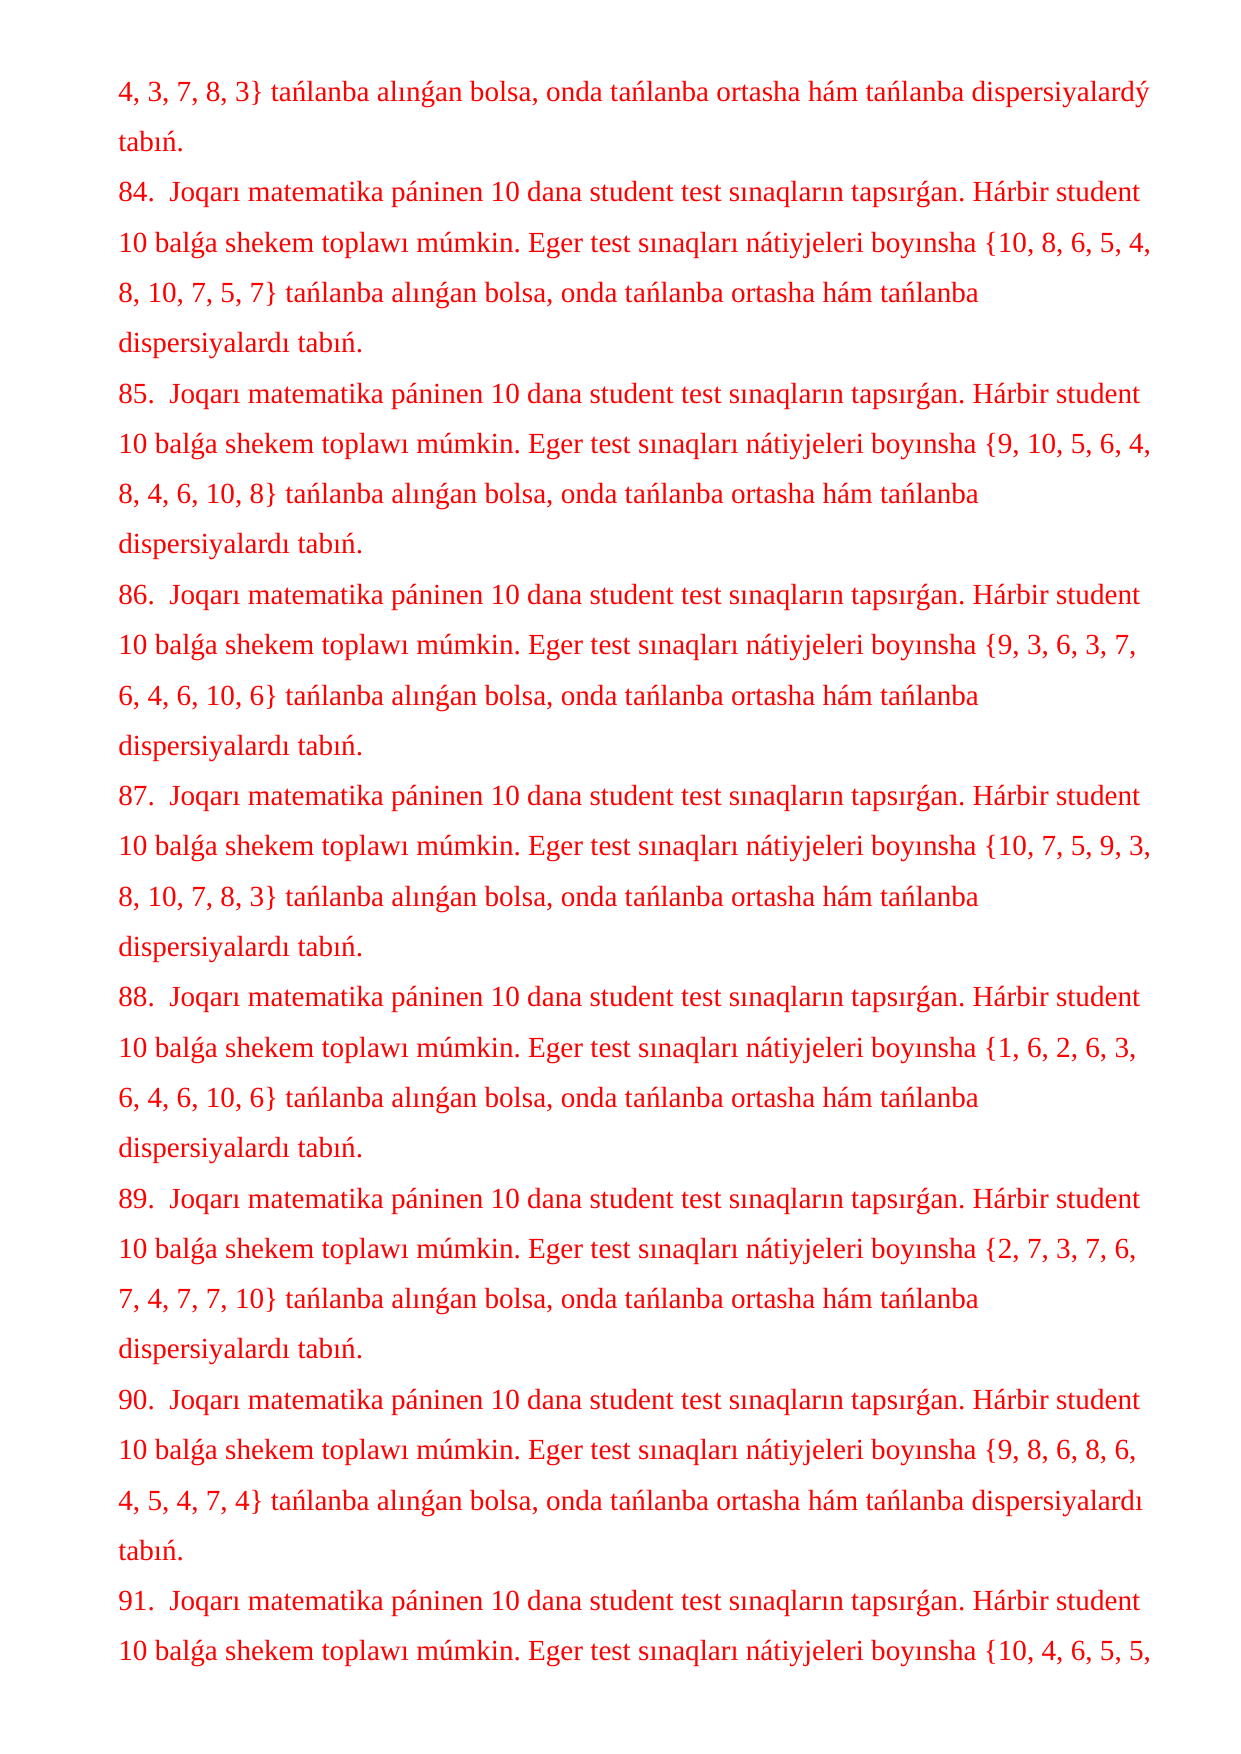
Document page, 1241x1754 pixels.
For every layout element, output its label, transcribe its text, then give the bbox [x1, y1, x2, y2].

text 87. Joqarı matematika páninen 10 dana student test sınaqların tapsırǵan. Hárbir student 10 balǵa shekem toplawı múmkin. Eger test sınaqları nátiyjeleri boyınsha {10, 7, 5, 9, 3, 8, 10, 7, 8, 3} tańlanba alınǵan bolsa, onda tańlanba ortasha hám tańlanba dispersiyalardı tabıń. [118, 778, 1152, 963]
text 88. Joqarı matematika páninen 10 dana student test sınaqların tapsırǵan. Hárbir student 10 balǵa shekem toplawı múmkin. Eger test sınaqları nátiyjeleri boyınsha {1, 6, 2, 6, 3, 6, 4, 6, 10, 6} tańlanba alınǵan bolsa, onda tańlanba ortasha hám tańlanba dispersiyalardı tabıń. [118, 979, 1152, 1164]
text 85. Joqarı matematika páninen 10 dana student test sınaqların tapsırǵan. Hárbir student 10 balǵa shekem toplawı múmkin. Eger test sınaqları nátiyjeleri boyınsha {9, 10, 5, 6, 4, 8, 4, 6, 10, 8} tańlanba alınǵan bolsa, onda tańlanba ortasha hám tańlanba dispersiyalardı tabıń. [118, 376, 1152, 560]
text 86. Joqarı matematika páninen 10 dana student test sınaqların tapsırǵan. Hárbir student 10 balǵa shekem toplawı múmkin. Eger test sınaqları nátiyjeleri boyınsha {9, 3, 6, 3, 7, 6, 4, 6, 10, 6} tańlanba alınǵan bolsa, onda tańlanba ortasha hám tańlanba dispersiyalardı tabıń. [118, 577, 1152, 761]
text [118, 1583, 1152, 1667]
text 89. Joqarı matematika páninen 10 dana student test sınaqların tapsırǵan. Hárbir student 10 balǵa shekem toplawı múmkin. Eger test sınaqları nátiyjeleri boyınsha {2, 7, 3, 7, 6, 7, 4, 7, 7, 10} tańlanba alınǵan bolsa, onda tańlanba ortasha hám tańlanba dispersiyalardı tabıń. [118, 1181, 1152, 1365]
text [118, 74, 1152, 158]
text 90. Joqarı matematika páninen 10 dana student test sınaqların tapsırǵan. Hárbir student 10 balǵa shekem toplawı múmkin. Eger test sınaqları nátiyjeleri boyınsha {9, 8, 6, 8, 6, 4, 5, 4, 7, 4} tańlanba alınǵan bolsa, onda tańlanba ortasha hám tańlanba dispersiyalardı tabıń. [118, 1382, 1152, 1566]
text 84. Joqarı matematika páninen 10 dana student test sınaqların tapsırǵan. Hárbir student 10 balǵa shekem toplawı múmkin. Eger test sınaqları nátiyjeleri boyınsha {10, 8, 6, 5, 4, 8, 10, 7, 5, 7} tańlanba alınǵan bolsa, onda tańlanba ortasha hám tańlanba dispersiyalardı tabıń. [118, 174, 1152, 359]
